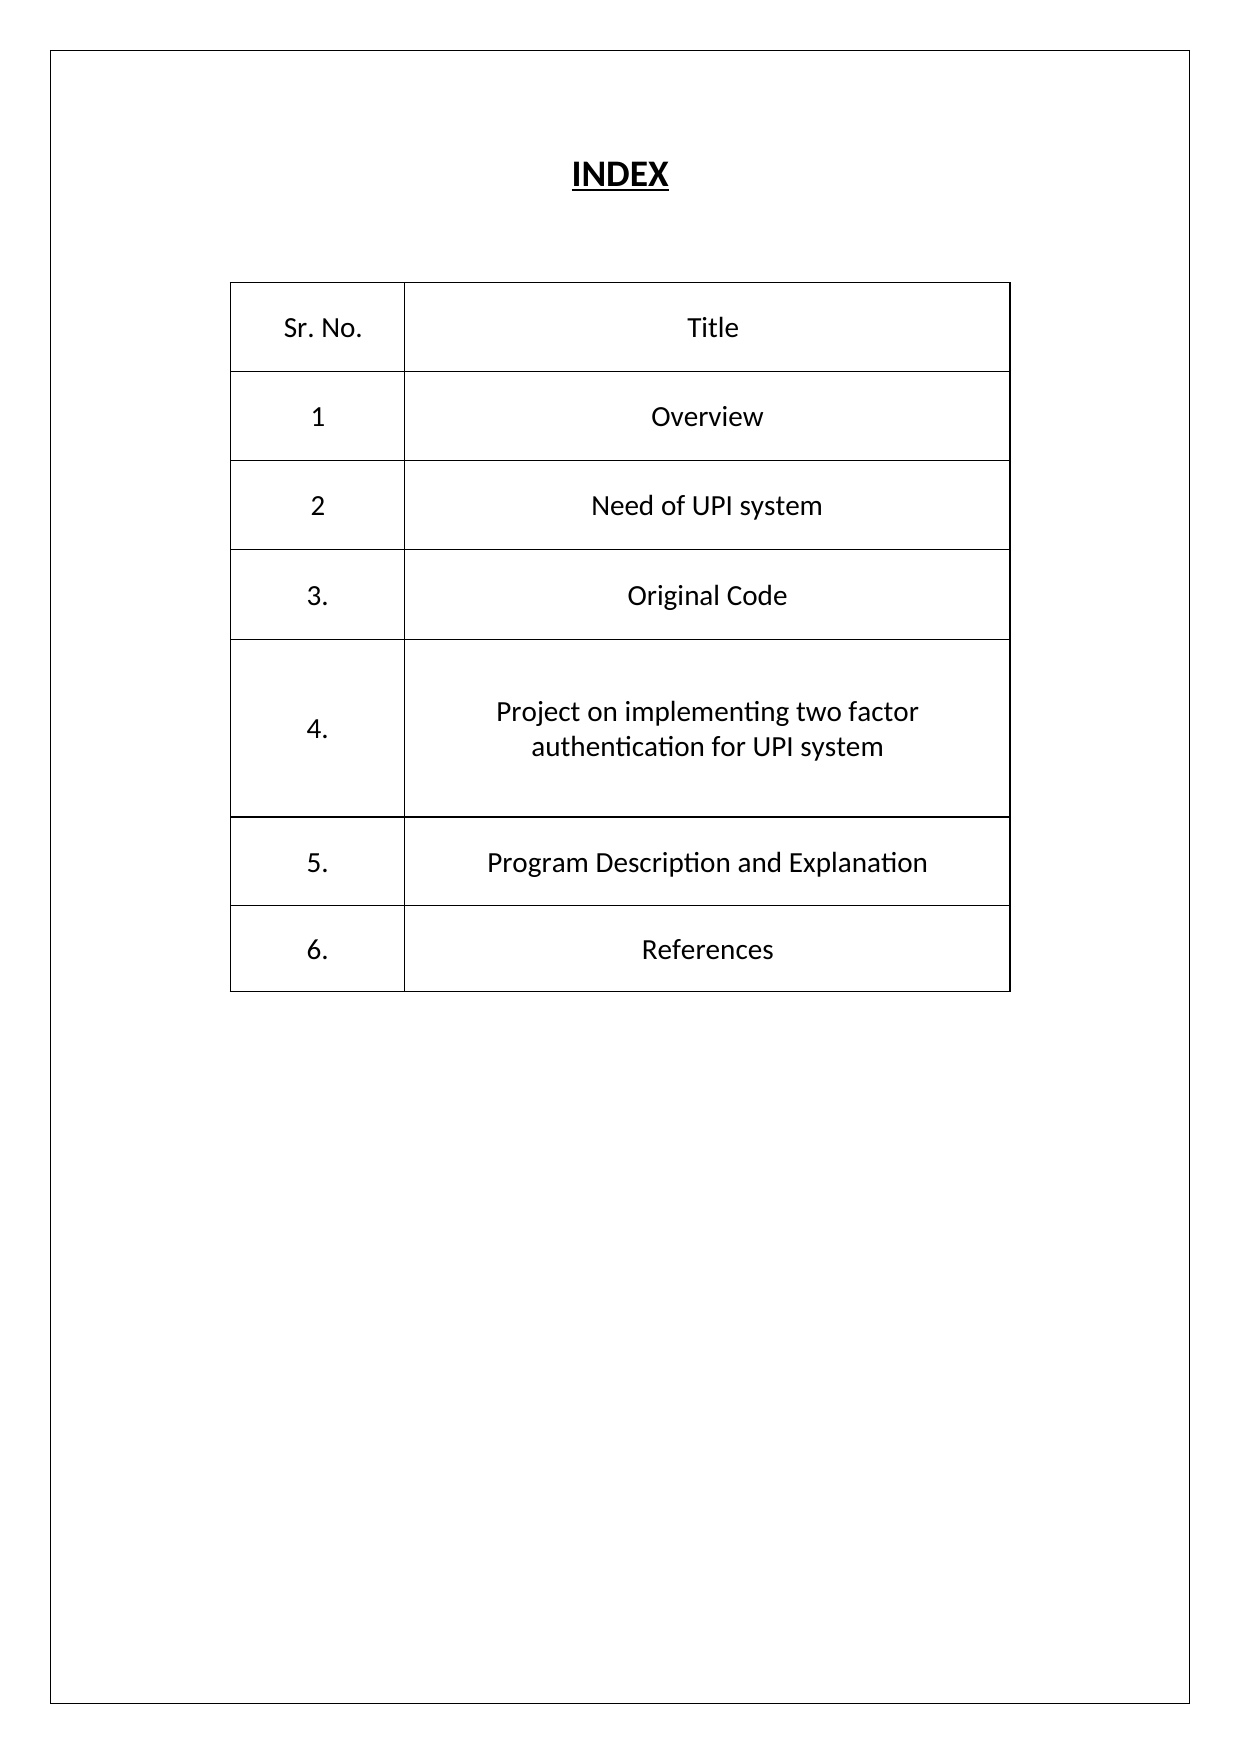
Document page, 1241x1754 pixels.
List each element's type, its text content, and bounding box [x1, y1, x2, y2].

table_cell 4. [231, 640, 404, 816]
table_header Sr. No. [231, 283, 404, 371]
table_header Title [405, 283, 1009, 371]
table_cell 3. [231, 550, 404, 638]
table_cell Overview [405, 372, 1009, 460]
table_cell 5. [231, 818, 404, 905]
table_cell 2 [231, 461, 404, 549]
table_cell Project on implementing two factor authentication for UPI system [405, 640, 1009, 816]
text INDEX [150, 150, 1090, 196]
table_cell References [405, 906, 1009, 991]
table_cell 6. [231, 906, 404, 991]
table_cell Original Code [405, 550, 1009, 638]
table_cell Program Description and Explanation [405, 818, 1009, 905]
table_cell 1 [231, 372, 404, 460]
table_cell Need of UPI system [405, 461, 1009, 549]
